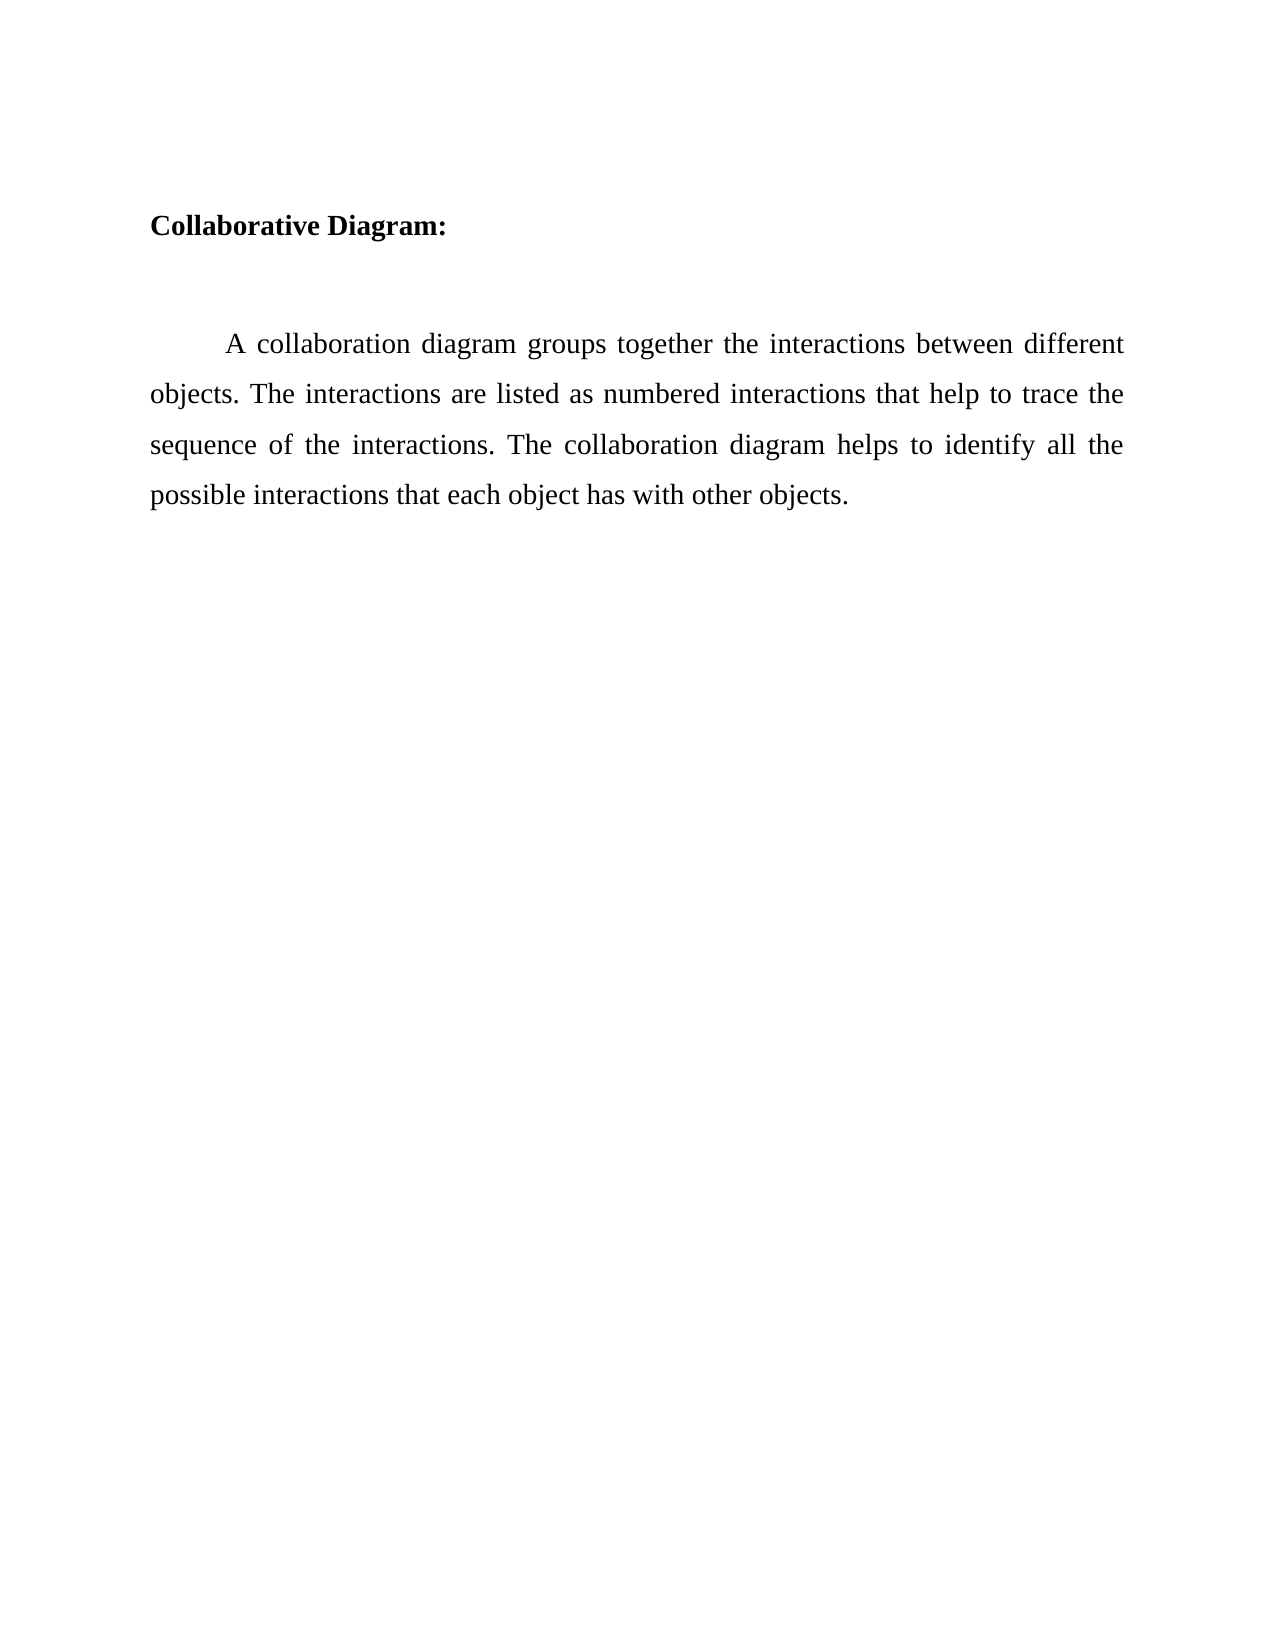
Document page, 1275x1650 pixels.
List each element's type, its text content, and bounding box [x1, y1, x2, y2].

text A collaboration diagram groups together the interactions between different objects. The interactions are listed as numbered interactions that help to trace the sequence of the interactions. The collaboration diagram helps to identify all the possible interactions that each object has with other objects. [150, 326, 1125, 511]
text Collaborative Diagram: [150, 208, 1125, 242]
